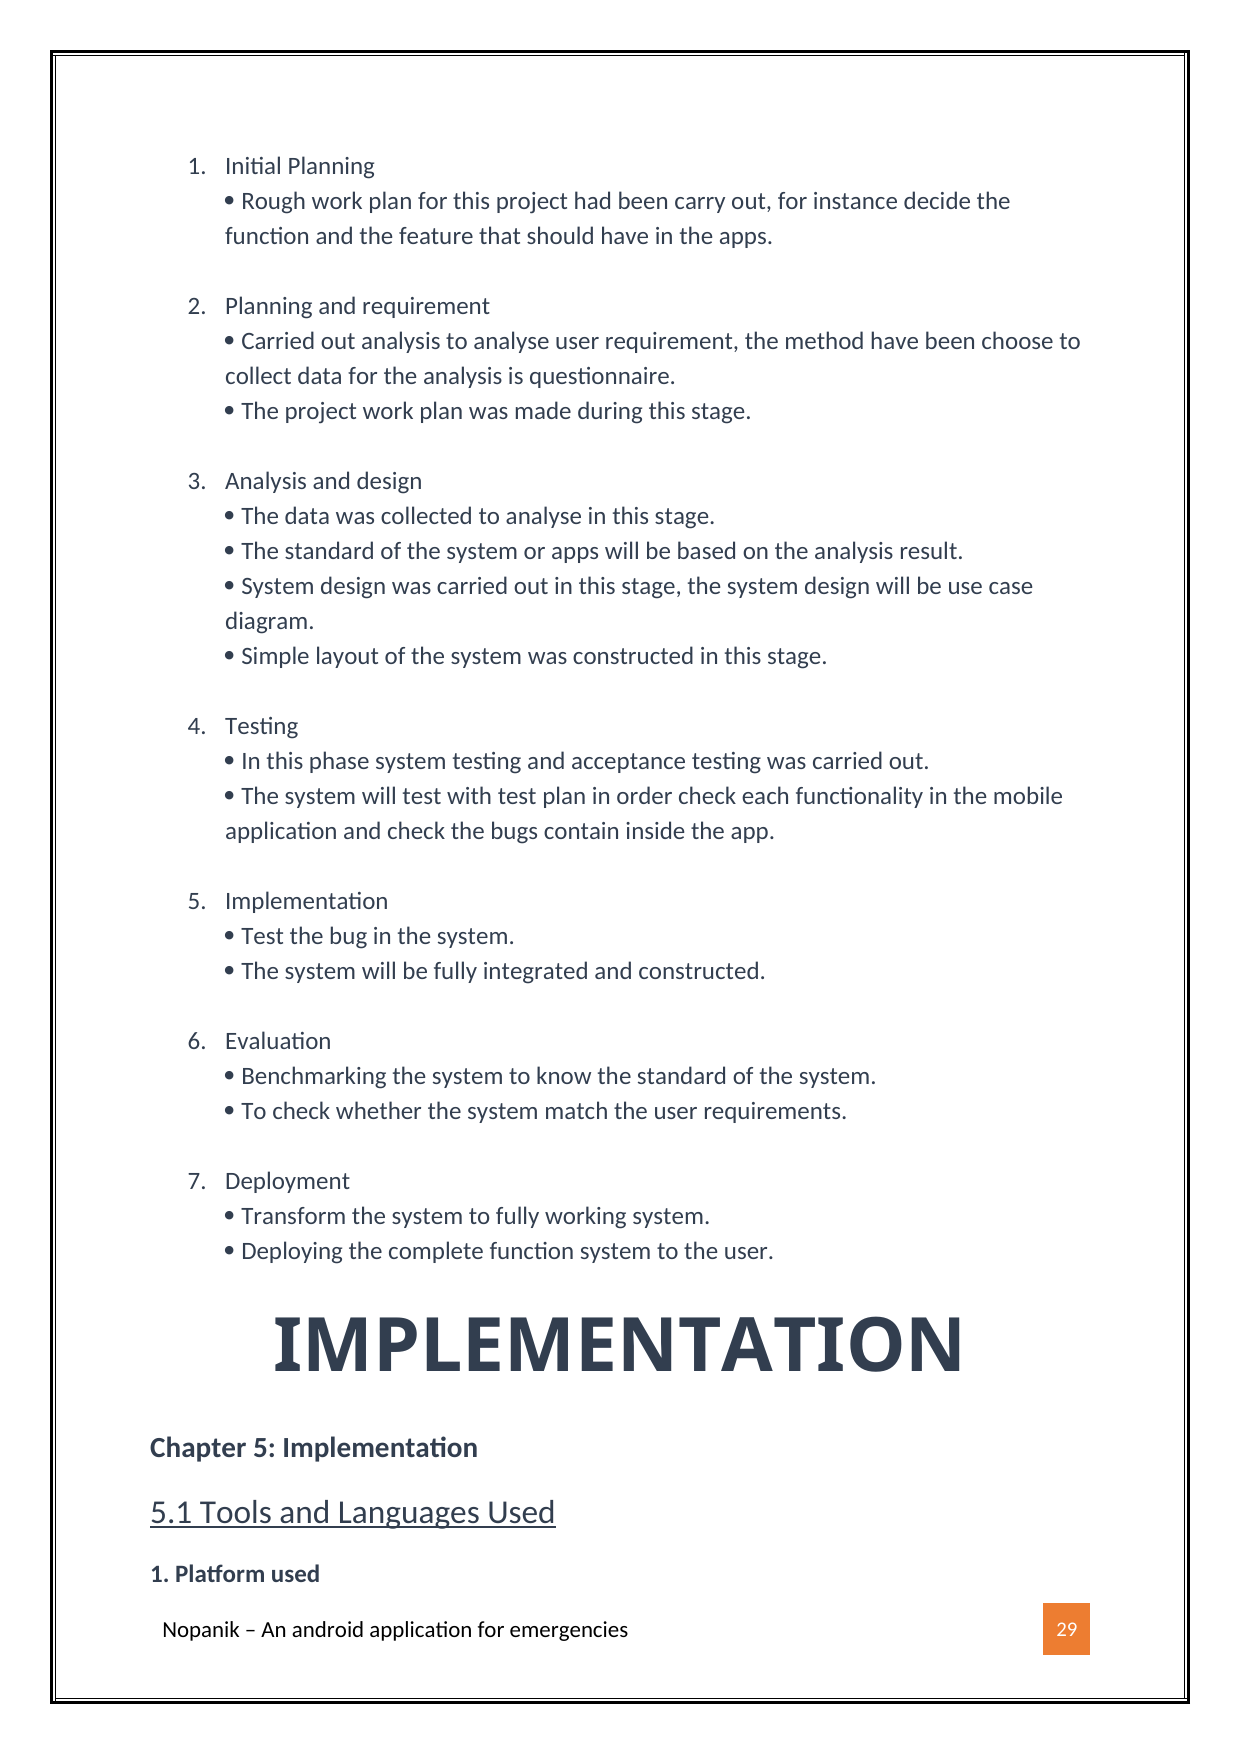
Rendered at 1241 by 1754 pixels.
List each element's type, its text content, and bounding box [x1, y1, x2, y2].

list Testing [187, 710, 1090, 741]
list Deploying the complete function system to the user. [225, 1235, 1090, 1266]
list The system will test with test plan in order check each functionality in the mobile application and check the bugs contain inside the app. [225, 780, 1090, 846]
list Analysis and design [187, 465, 1090, 496]
list Deployment [187, 1165, 1090, 1196]
list System design was carried out in this stage, the system design will be use case diagram. [225, 570, 1090, 636]
list The system will be fully integrated and constructed. [225, 955, 1090, 986]
text 1. Platform used [150, 1558, 1090, 1589]
list The data was collected to analyse in this stage. [225, 500, 1090, 531]
list Implementation [187, 885, 1090, 916]
list The project work plan was made during this stage. [225, 395, 1090, 426]
list Simple layout of the system was constructed in this stage. [225, 640, 1090, 671]
text 5.1 Tools and Languages Used [150, 1491, 1090, 1532]
list In this phase system testing and acceptance testing was carried out. [225, 745, 1090, 776]
list Planning and requirement [187, 290, 1090, 321]
list To check whether the system match the user requirements. [225, 1095, 1090, 1126]
list Initial Planning [187, 150, 1090, 181]
text Chapter 5: Implementation [150, 1429, 1090, 1465]
list Test the bug in the system. [225, 920, 1090, 951]
list The standard of the system or apps will be based on the analysis result. [225, 535, 1090, 566]
list Rough work plan for this project had been carry out, for instance decide the function and the feature that should have in the apps. [225, 185, 1090, 251]
text IMPLEMENTATION [150, 1291, 1090, 1393]
list Benchmarking the system to know the standard of the system. [225, 1060, 1090, 1091]
list Transform the system to fully working system. [225, 1200, 1090, 1231]
list Carried out analysis to analyse user requirement, the method have been choose to collect data for the analysis is questionnaire. [225, 325, 1090, 391]
list Evaluation [187, 1025, 1090, 1056]
